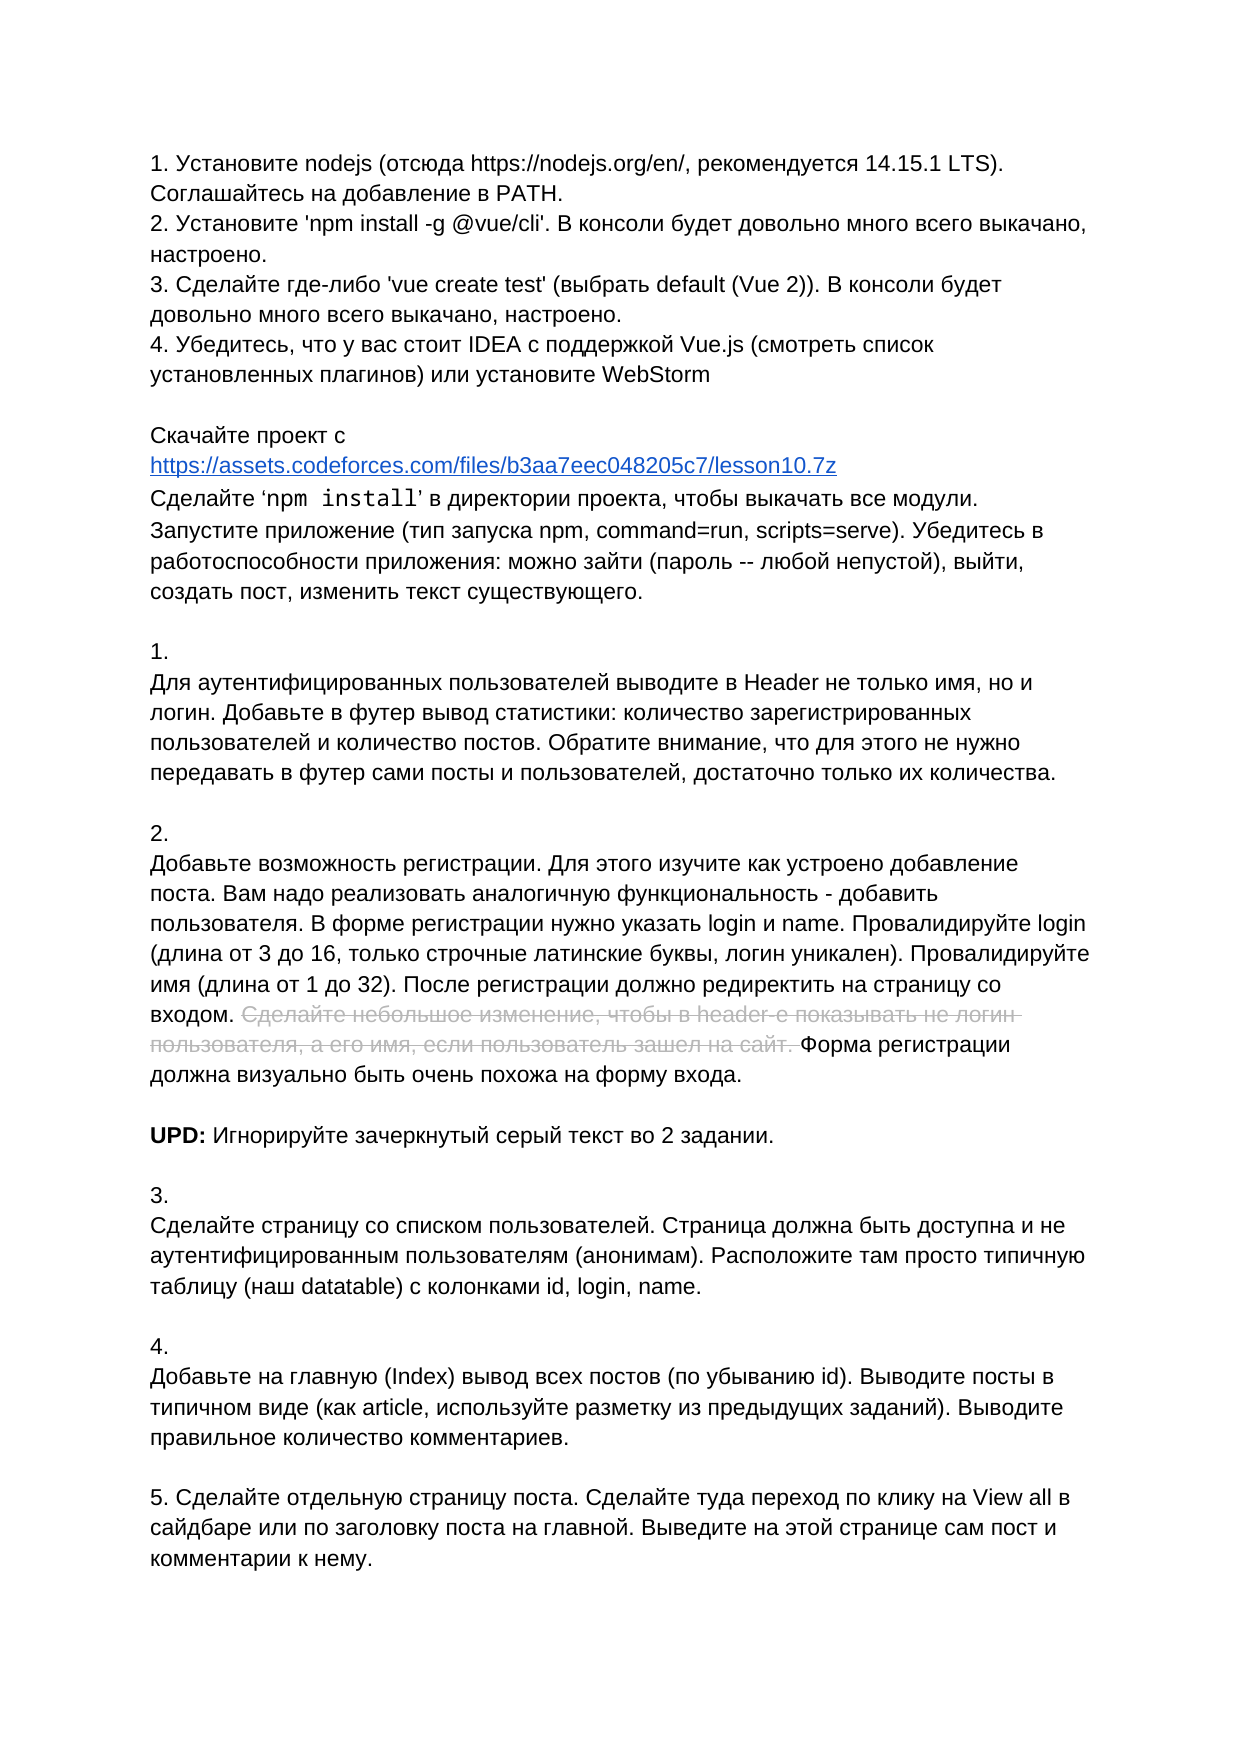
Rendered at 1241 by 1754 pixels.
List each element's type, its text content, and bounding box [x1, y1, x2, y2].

text UPD: Игнорируйте зачеркнутый серый текст во 2 задании. [150, 1122, 1090, 1148]
text 3. Сделайте где-либо 'vue create test' (выбрать default (Vue 2)). В консоли будет довольно много всего выкачано, настроено. [150, 271, 1090, 327]
text 5. Сделайте отдельную страницу поста. Сделайте туда переход по клику на View all в сайдбаре или по заголовку поста на главной. Выведите на этой странице сам пост и комментарии к нему. [150, 1484, 1090, 1571]
text 1. [150, 638, 1090, 664]
text Добавьте на главную (Index) вывод всех постов (по убыванию id). Выводите посты в типичном виде (как article, используйте разметку из предыдущих заданий). Выводите правильное количество комментариев. [150, 1363, 1090, 1450]
text Добавьте возможность регистрации. Для этого изучите как устроено добавление поста. Вам надо реализовать аналогичную функциональность - добавить пользователя. В форме регистрации нужно указать login и name. Провалидируйте login (длина от 3 до 16, только строчные латинские буквы, логин уникален). Провалидируйте имя (длина от 1 до 32). После регистрации должно редиректить на страницу со входом. Сделайте небольшое изменение, чтобы в header-е показывать не логин пользователя, а его имя, если пользователь зашел на сайт. Форма регистрации должна визуально быть очень похожа на форму входа. [150, 850, 1090, 1087]
text 1. Установите nodejs (отсюда https://nodejs.org/en/, рекомендуется 14.15.1 LTS). Соглашайтесь на добавление в PATH. [150, 150, 1090, 207]
text Сделайте страницу со списком пользователей. Страница должна быть доступна и не аутентифицированным пользователям (анонимам). Расположите там просто типичную таблицу (наш datatable) с колонками id, login, name. [150, 1212, 1090, 1299]
text 4. Убедитесь, что у вас стоит IDEA с поддержкой Vue.js (смотреть список установленных плагинов) или установите WebStorm [150, 331, 1090, 388]
text 4. [150, 1333, 1090, 1359]
text 2. [150, 819, 1090, 846]
text 3. [150, 1182, 1090, 1208]
text Скачайте проект с [150, 422, 1090, 448]
text Для аутентифицированных пользователей выводите в Header не только имя, но и логин. Добавьте в футер вывод статистики: количество зарегистрированных пользователей и количество постов. Обратите внимание, что для этого не нужно передавать в футер сами посты и пользователей, достаточно только их количества. [150, 668, 1090, 785]
text https://assets.codeforces.com/files/b3aa7eec048205c7/lesson10.7z [150, 452, 1090, 478]
text Сделайте ‘npm install’ в директории проекта, чтобы выкачать все модули. Запустите приложение (тип запуска npm, command=run, scripts=serve). Убедитесь в работоспособности приложения: можно зайти (пароль -- любой непустой), выйти, создать пост, изменить текст существующего. [150, 482, 1090, 604]
text 2. Установите 'npm install -g @vue/cli'. В консоли будет довольно много всего выкачано, настроено. [150, 210, 1090, 267]
